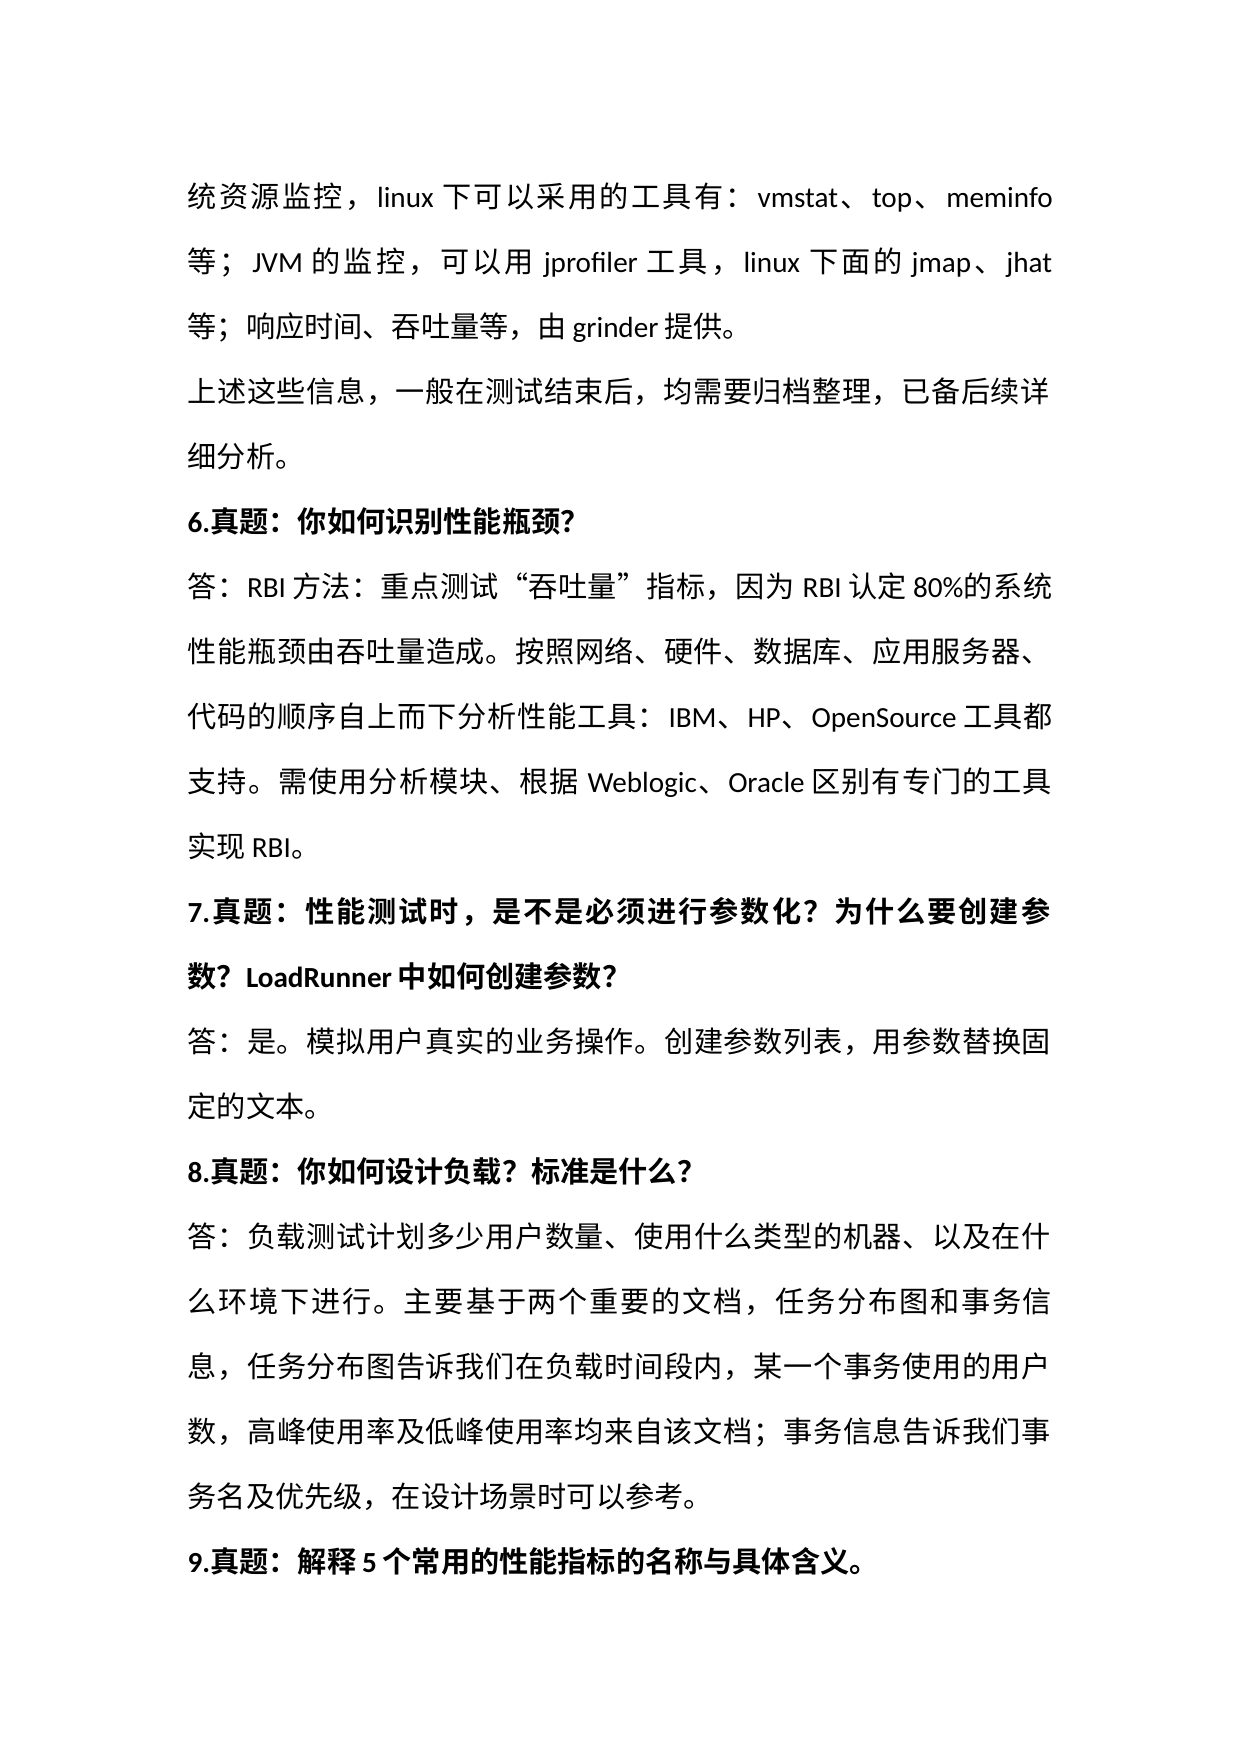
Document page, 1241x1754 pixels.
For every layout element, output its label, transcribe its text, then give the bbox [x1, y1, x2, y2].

list 6.真题：你如何识别性能瓶颈？ [187, 487, 1053, 552]
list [187, 162, 1053, 357]
list 答：负载测试计划多少用户数量、使用什么类型的机器、以及在什么环境下进行。主要基于两个重要的文档，任务分布图和事务信息，任务分布图告诉我们在负载时间段内，某一个事务使用的用户数，高峰使用率及低峰使用率均来自该文档；事务信息告诉我们事务名及优先级，在设计场景时可以参考。 [187, 1202, 1053, 1527]
list 上述这些信息，一般在测试结束后，均需要归档整理，已备后续详细分析。 [187, 357, 1053, 487]
list 9.真题：解释5个常用的性能指标的名称与具体含义。 [187, 1527, 1053, 1592]
list 8.真题：你如何设计负载？标准是什么？ [187, 1137, 1053, 1202]
list 答：RBI方法：重点测试“吞吐量”指标，因为RBI认定80%的系统性能瓶颈由吞吐量造成。按照网络、硬件、数据库、应用服务器、代码的顺序自上而下分析性能工具：IBM、HP、OpenSource工具都支持。需使用分析模块、根据Weblogic、Oracle区别有专门的工具实现RBI。 [187, 552, 1053, 877]
list 7.真题：性能测试时，是不是必须进行参数化？为什么要创建参数？LoadRunner中如何创建参数？ [187, 877, 1053, 1007]
list 答：是。模拟用户真实的业务操作。创建参数列表，用参数替换固定的文本。 [187, 1007, 1053, 1137]
